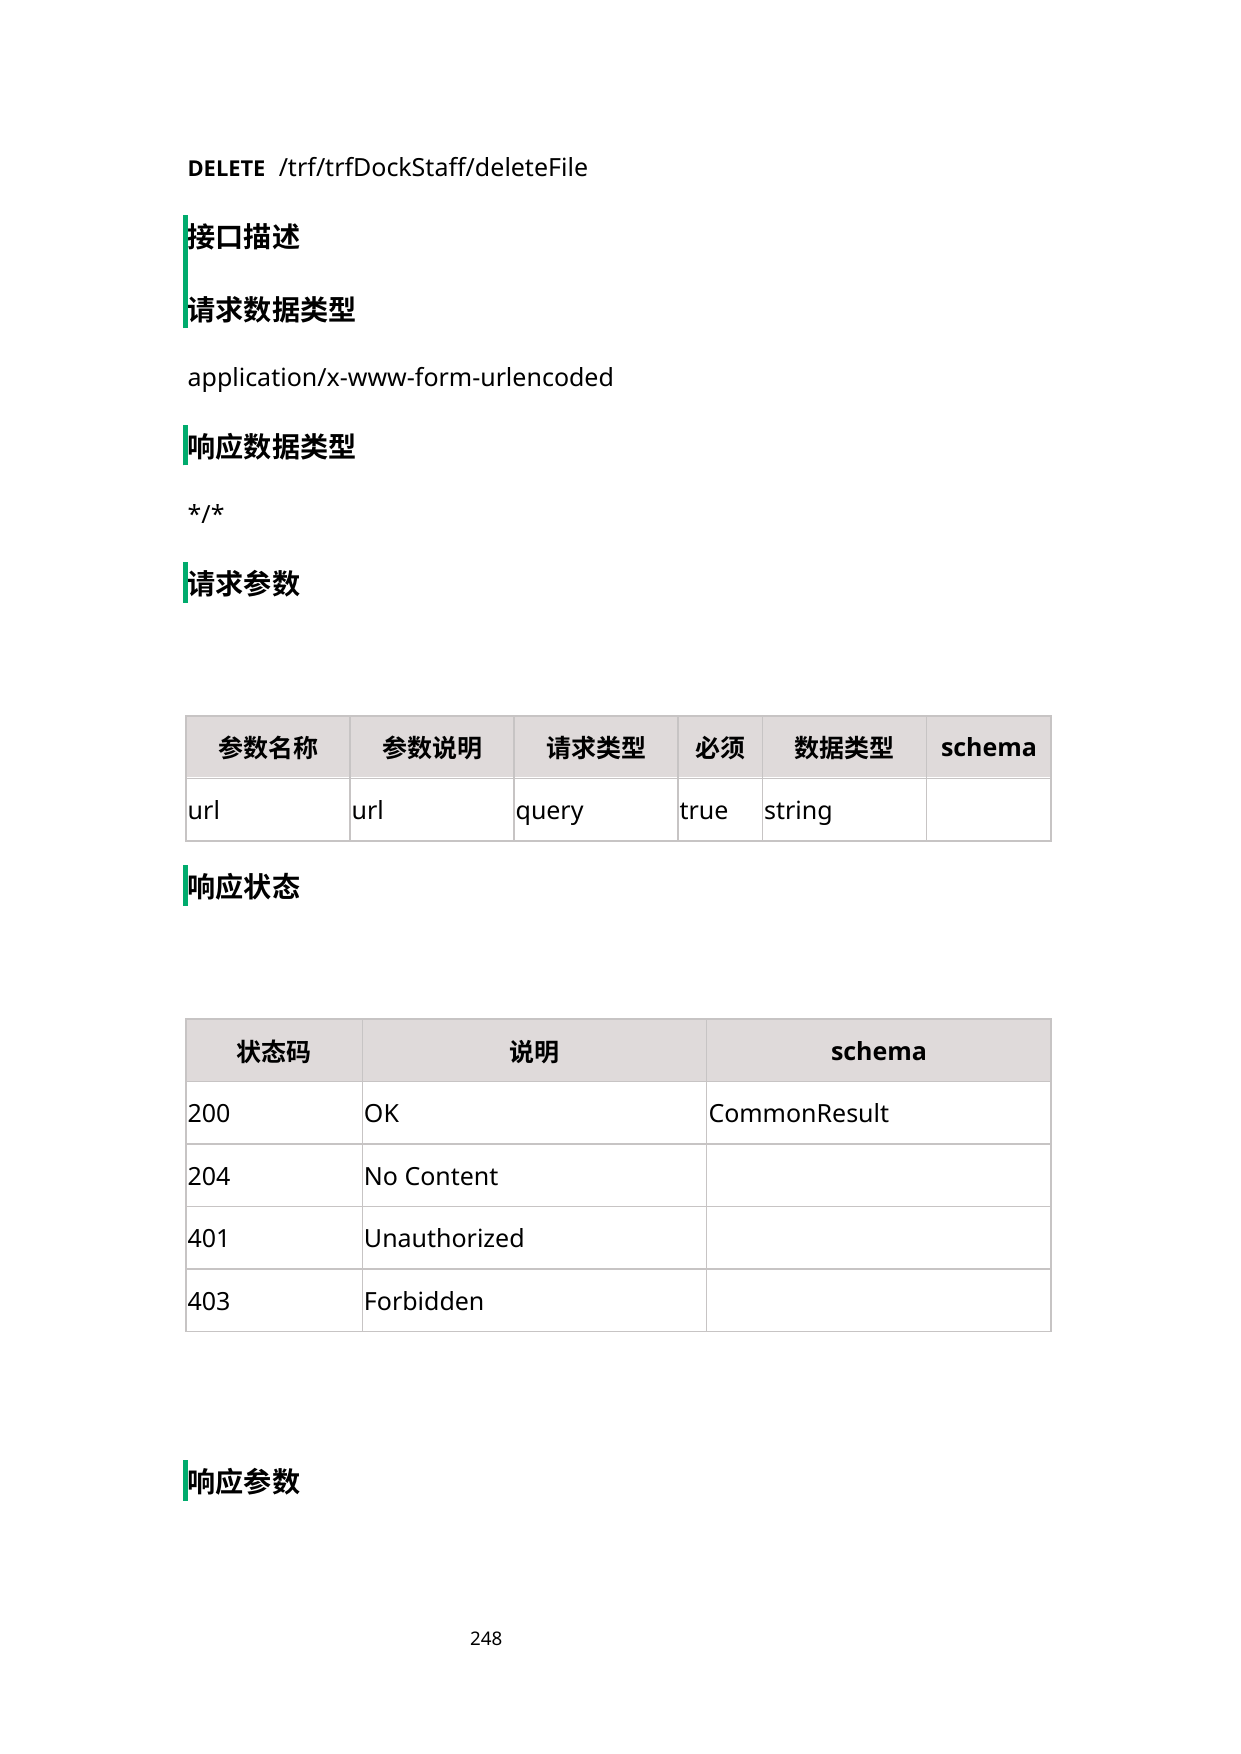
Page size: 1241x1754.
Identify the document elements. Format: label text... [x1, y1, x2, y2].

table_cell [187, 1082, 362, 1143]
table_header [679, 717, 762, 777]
text 请求参数 [188, 562, 1053, 603]
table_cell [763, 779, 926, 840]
text 响应参数 [188, 1460, 1053, 1501]
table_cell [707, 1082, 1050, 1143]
text 响应数据类型 [183, 424, 1053, 465]
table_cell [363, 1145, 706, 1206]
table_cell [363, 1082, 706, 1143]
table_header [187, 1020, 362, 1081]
text DELETE /trf/trfDockStaff/deleteFile [187, 150, 1053, 184]
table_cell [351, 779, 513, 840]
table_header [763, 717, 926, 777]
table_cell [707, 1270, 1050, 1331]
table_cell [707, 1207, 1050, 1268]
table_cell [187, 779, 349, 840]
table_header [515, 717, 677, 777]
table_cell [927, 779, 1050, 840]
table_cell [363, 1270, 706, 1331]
text application/x-www-form-urlencoded [187, 359, 1053, 393]
text 接口描述 [188, 215, 1053, 256]
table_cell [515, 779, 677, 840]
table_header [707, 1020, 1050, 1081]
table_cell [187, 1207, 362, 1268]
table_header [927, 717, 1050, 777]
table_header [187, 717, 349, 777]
text */* [187, 497, 1053, 531]
text 响应状态 [188, 865, 1053, 906]
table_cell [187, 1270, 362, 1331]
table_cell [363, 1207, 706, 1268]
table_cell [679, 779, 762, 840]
text 请求数据类型 [188, 287, 1053, 328]
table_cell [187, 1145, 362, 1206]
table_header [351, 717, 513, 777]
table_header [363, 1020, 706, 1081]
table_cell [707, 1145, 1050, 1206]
